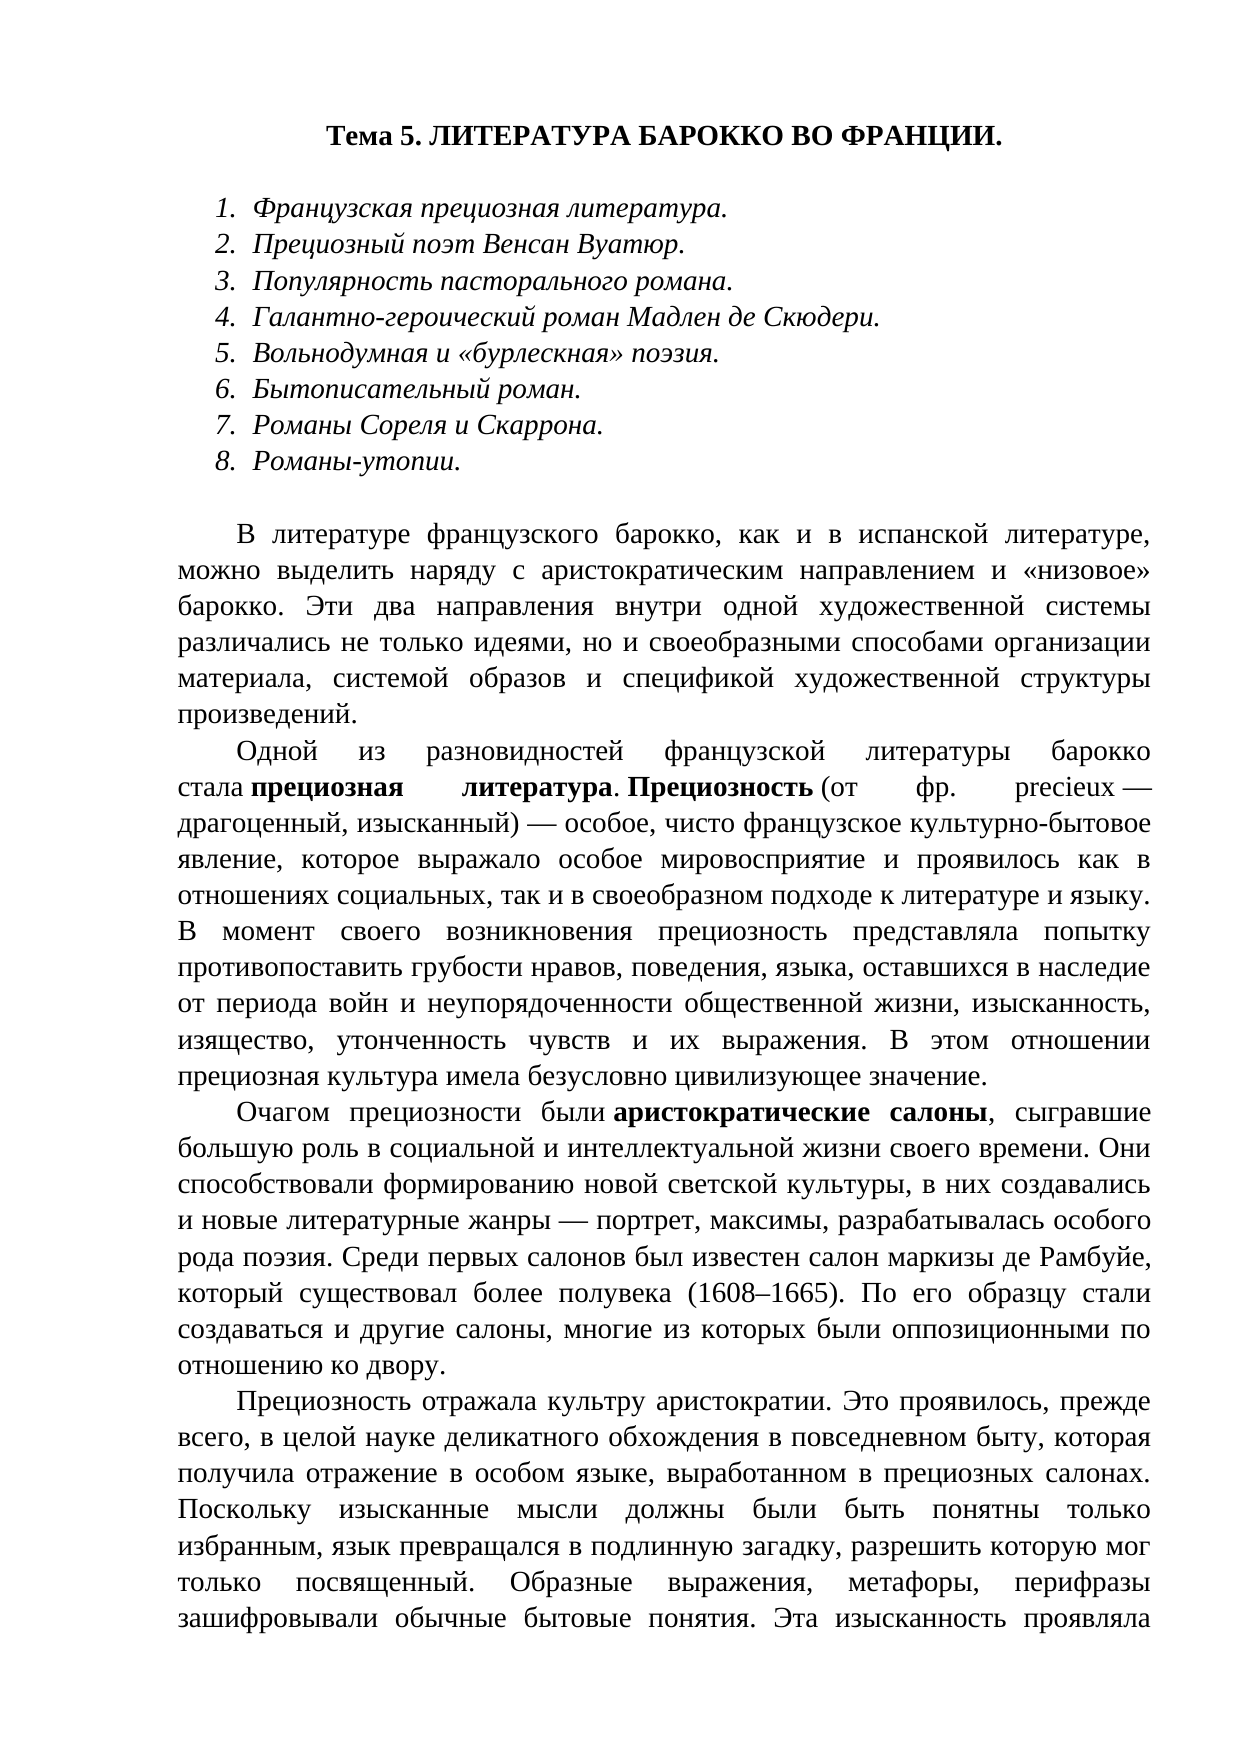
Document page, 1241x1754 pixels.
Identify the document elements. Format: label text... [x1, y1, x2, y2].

text Одной из разновидностей французской литературы барокко стала прециозная литература. Прециозность (от фр. prеcieux — драгоценный, изысканный) — особое, чисто французское культурно-бытовое явление, которое выражало особое мировосприятие и проявилось как в отношениях социальных, так и в своеобразном подходе к литературе и языку. В момент своего возникновения прециозность представляла попытку противопоставить грубости нравов, поведения, языка, оставшихся в наследие от периода войн и неупорядоченности общественной жизни, изысканность, изящество, утонченность чувств и их выражения. В этом отношении прециозная культура имела безусловно цивилизующее значение. [177, 733, 1152, 1091]
list Романы-утопии. [215, 443, 1152, 477]
list Популярность пасторального романа. [215, 263, 1152, 296]
list Прециозный поэт Венсан Вуатюр. [215, 227, 1152, 260]
list Вольнодумная и «бурлескная» поэзия. [215, 335, 1152, 368]
list Романы Сореля и Скаррона. [215, 407, 1152, 441]
text Тема 5. ЛИТЕРАТУРА БАРОККО ВО ФРАНЦИИ. [177, 118, 1152, 152]
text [177, 1383, 1152, 1634]
text В литературе французского барокко, как и в испанской литературе, можно выделить наряду с аристократическим направлением и «низовое» барокко. Эти два направления внутри одной художественной системы различались не только идеями, но и своеобразными способами организации материала, системой образов и спецификой художественной структуры произведений. [177, 516, 1152, 730]
list Галантно-героический роман Мадлен де Скюдери. [215, 299, 1152, 332]
list Бытописательный роман. [215, 371, 1152, 405]
list Французская прециозная литература. [215, 190, 1152, 224]
text Очагом прециозности были аристократические салоны, сыгравшие большую роль в социальной и интеллектуальной жизни своего времени. Они способствовали формированию новой светской культуры, в них создавались и новые литературные жанры — портрет, максимы, разрабатывалась особого рода поэзия. Среди первых салонов был известен салон маркизы де Рамбуйе, который существовал более полувека (1608–1665). По его образцу стали создаваться и другие салоны, многие из которых были оппозиционными по отношению ко двору. [177, 1094, 1152, 1381]
